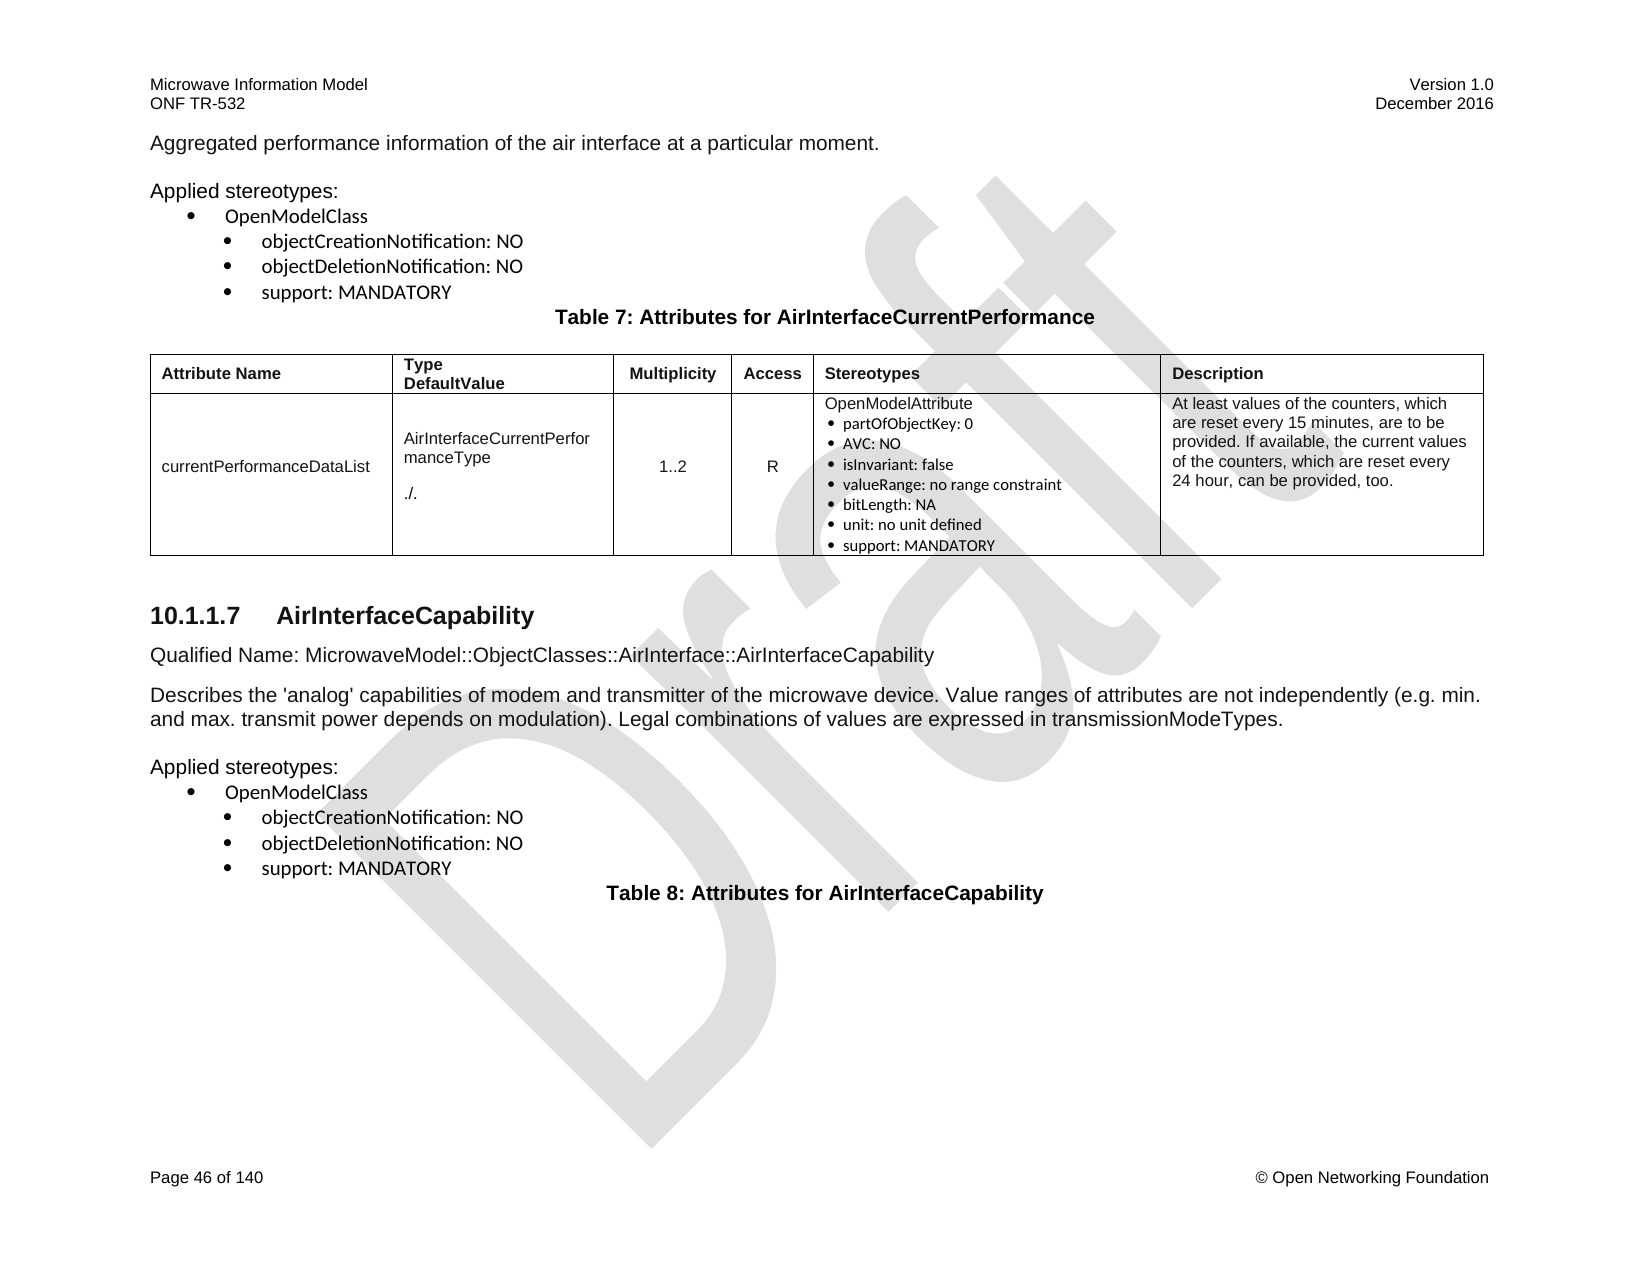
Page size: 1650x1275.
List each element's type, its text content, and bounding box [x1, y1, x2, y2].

list support: MANDATORY [224, 855, 1500, 881]
subtitle AirInterfaceCapability [150, 601, 1500, 630]
text Applied stereotypes: [150, 755, 1500, 779]
list objectDeletionNotification: NO [224, 830, 1500, 855]
table_cell currentPerformanceDataList [151, 394, 392, 555]
text Qualified Name: MicrowaveModel::ObjectClasses::AirInterface::AirInterfaceCapability [150, 642, 1500, 666]
text Table 7: Attributes for AirInterfaceCurrentPerformance [150, 304, 1500, 328]
list support: MANDATORY [224, 279, 1500, 304]
table_cell AirInterfaceCurrentPerformanceType ./. [393, 394, 613, 555]
list objectCreationNotification: NO [224, 804, 1500, 830]
table_cell At least values of the counters, which are reset every 15 minutes, are to be provided. If available, the current values of the counters, which are reset every 24 hour, can be provided, too. [1161, 394, 1483, 555]
text Table 8: Attributes for AirInterfaceCapability [150, 881, 1500, 904]
text Applied stereotypes: [150, 179, 1500, 203]
table_cell 1..2 [614, 394, 731, 555]
list objectCreationNotification: NO [224, 228, 1500, 254]
table_header Type DefaultValue [393, 355, 613, 393]
table_cell OpenModelAttribute partOfObjectKey: 0 AVC: NO isInvariant: false valueRange: no range constraint bitLength: NA unit: no unit defined support: MANDATORY [814, 394, 1160, 555]
table_cell R [732, 394, 813, 555]
table_header Stereotypes [814, 355, 1160, 393]
table_header Multiplicity [614, 355, 731, 393]
text Describes the 'analog' capabilities of modem and transmitter of the microwave device. Value ranges of attributes are not independently (e.g. min. and max. transmit power depends on modulation). Legal combinations of values are expressed in transmissionModeTypes. [150, 683, 1500, 731]
table_header Access [732, 355, 813, 393]
list OpenModelClass [187, 779, 1500, 804]
text Aggregated performance information of the air interface at a particular moment. [150, 131, 1500, 155]
list objectDeletionNotification: NO [224, 254, 1500, 279]
list OpenModelClass [187, 203, 1500, 228]
table_header Description [1161, 355, 1483, 393]
table_header Attribute Name [151, 355, 392, 393]
